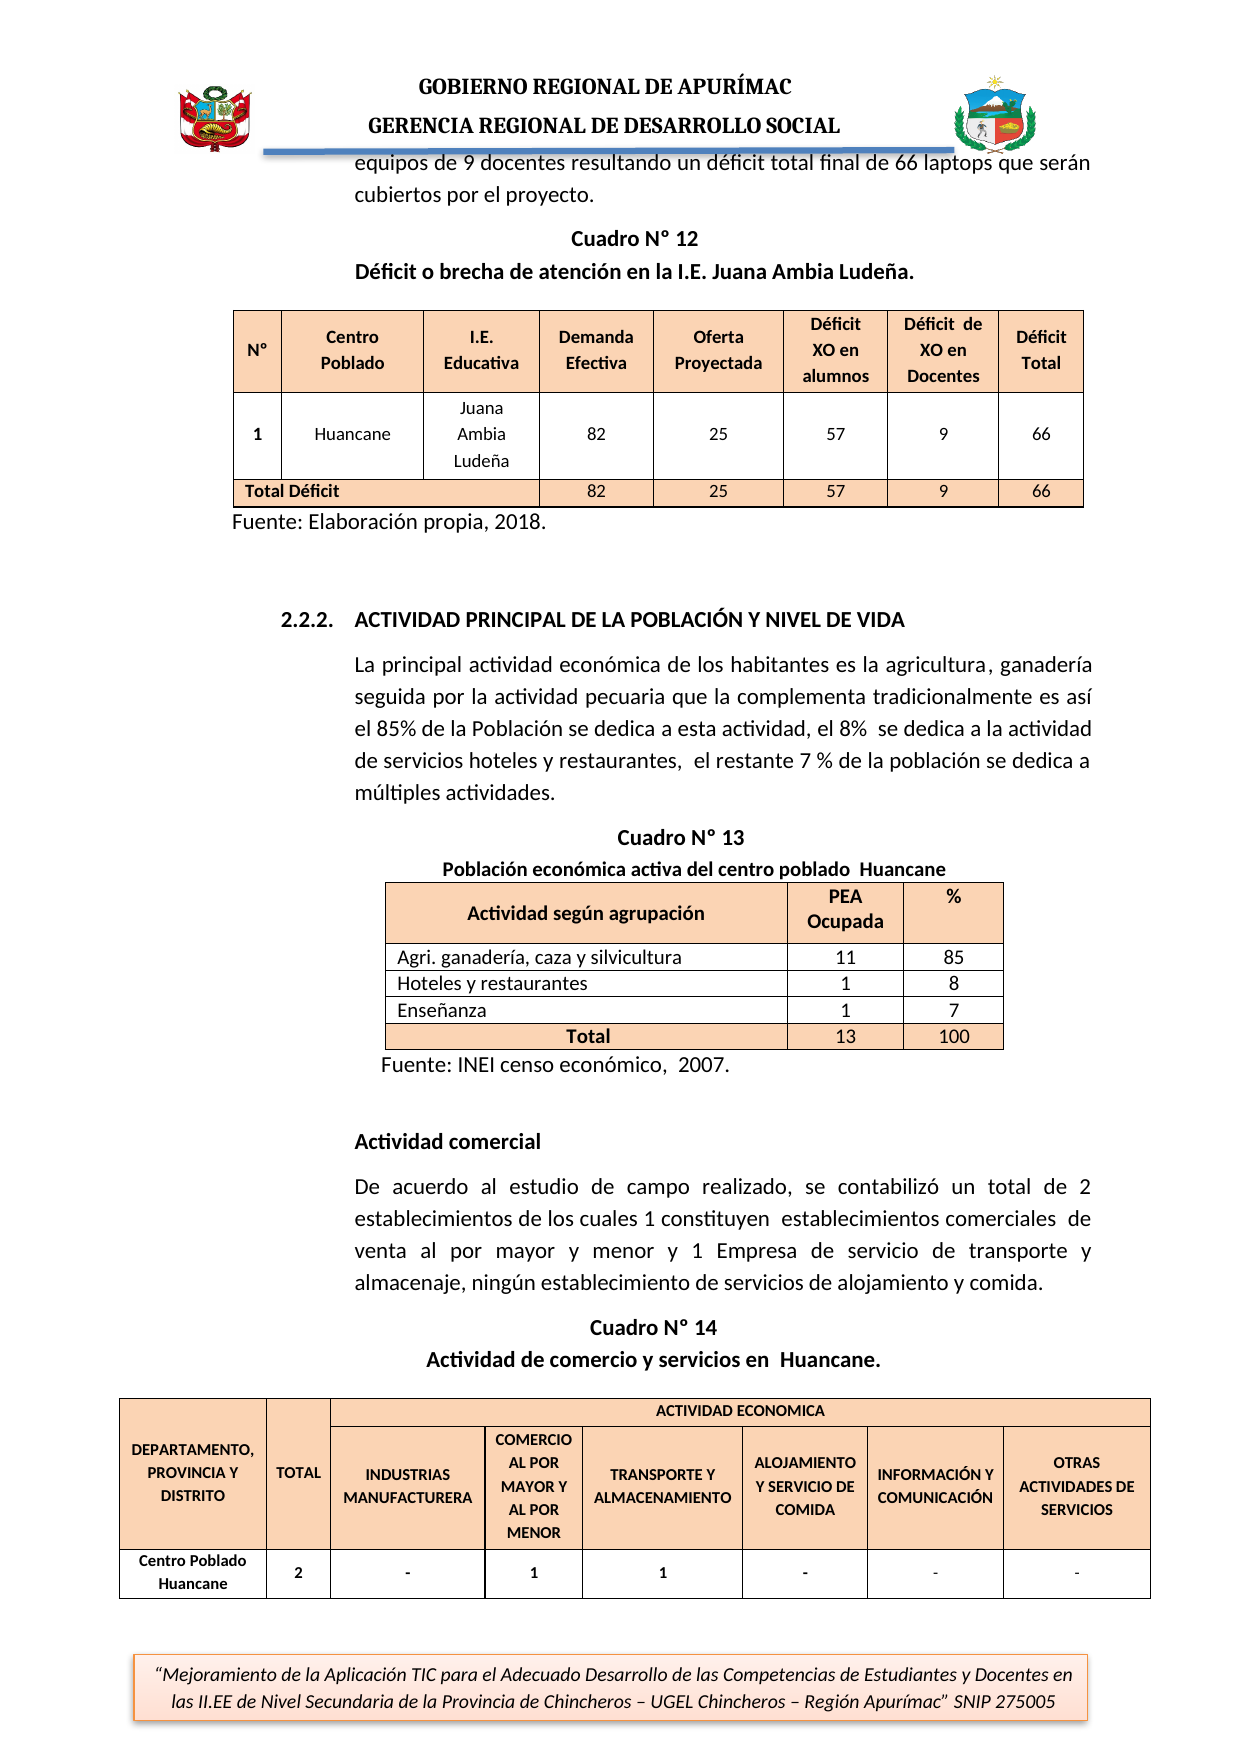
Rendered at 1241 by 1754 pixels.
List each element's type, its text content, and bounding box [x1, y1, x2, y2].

table_cell 9 [888, 393, 998, 478]
table_cell OTRAS ACTIVIDADES DE SERVICIOS [1004, 1427, 1150, 1549]
table_header I.E. Educativa [424, 311, 539, 392]
table_cell - [331, 1550, 484, 1598]
table_cell - [868, 1550, 1003, 1598]
text Déficit o brecha de atención en la I.E. Juana Ambia Ludeña. [177, 257, 1092, 285]
list Actividad comercial [354, 1127, 1092, 1155]
list Fuente: INEI censo económico, 2007. [335, 1050, 1092, 1078]
table_cell INDUSTRIAS MANUFACTURERA [331, 1427, 484, 1549]
table_cell TRANSPORTE Y ALMACENAMIENTO [583, 1427, 742, 1549]
table_header Déficit Total [999, 311, 1083, 392]
table_header Centro Poblado [282, 311, 423, 392]
table_cell 25 [654, 393, 783, 478]
picture [174, 84, 255, 154]
picture [954, 74, 1036, 148]
table_cell 1 [788, 971, 903, 996]
table_cell 82 [540, 480, 653, 506]
table_cell 9 [888, 480, 998, 506]
table_header ACTIVIDAD ECONOMICA [331, 1399, 1150, 1426]
table_cell - [743, 1550, 867, 1598]
table_header TOTAL [267, 1399, 330, 1549]
table_cell - [1004, 1550, 1150, 1598]
table_cell Agri. ganadería, caza y silvicultura [386, 944, 787, 969]
list Cuadro Nº 13 [177, 823, 1092, 851]
table_cell 25 [654, 480, 783, 506]
table_cell 1 [788, 997, 903, 1023]
table_cell Centro Poblado Huancane [120, 1550, 266, 1598]
table_header Población económica activa del centro poblado Huancane [385, 855, 1004, 882]
table_cell 8 [904, 971, 1003, 996]
text Cuadro Nº 12 [177, 224, 1092, 253]
text La principal actividad económica de los habitantes es la agricultura, ganadería seguida por la actividad pecuaria que la complementa tradicionalmente es así el 85% de la Población se dedica a esta actividad, el 8% se dedica a la actividad de servicios hoteles y restaurantes, el restante 7 % de la población se dedica a múltiples actividades. [354, 650, 1092, 807]
table_cell 13 [788, 1024, 903, 1049]
table_cell 11 [788, 944, 903, 969]
table_header DEPARTAMENTO, PROVINCIA Y DISTRITO [120, 1399, 266, 1549]
table_cell 1 [583, 1550, 742, 1598]
list ACTIVIDAD PRINCIPAL DE LA POBLACIÓN Y NIVEL DE VIDA [281, 605, 1092, 633]
table_cell Huancane [282, 393, 423, 478]
table_cell 82 [540, 393, 653, 478]
text Fuente: Elaboración propia, 2018. [222, 507, 1092, 535]
table_header Oferta Proyectada [654, 311, 783, 392]
table_cell Enseñanza [386, 997, 787, 1023]
table_cell 1 [234, 393, 281, 478]
table_cell PEA Ocupada [788, 883, 903, 943]
table_cell 2 [267, 1550, 330, 1598]
table_cell Juana Ambia Ludeña [424, 393, 539, 478]
table_cell 1 [486, 1550, 582, 1598]
table_header Déficit de XO en Docentes [888, 311, 998, 392]
table_cell % [904, 883, 1003, 943]
table_header Demanda Efectiva [540, 311, 653, 392]
list Cuadro Nº 14 [215, 1313, 1092, 1341]
table_cell 57 [784, 393, 887, 478]
list Actividad de comercio y servicios en Huancane. [215, 1345, 1092, 1373]
table_header Nº [234, 311, 281, 392]
table_cell 100 [904, 1024, 1003, 1049]
table_cell 66 [999, 480, 1083, 506]
table_cell Total Déficit [234, 480, 539, 506]
table_cell 57 [784, 480, 887, 506]
table_cell Hoteles y restaurantes [386, 971, 787, 996]
table_cell INFORMACIÓN Y COMUNICACIÓN [868, 1427, 1003, 1549]
table_cell COMERCIO AL POR MAYOR Y AL POR MENOR [486, 1427, 582, 1549]
table_cell Total [386, 1024, 787, 1049]
table_cell 85 [904, 944, 1003, 969]
table_cell Actividad según agrupación [386, 883, 787, 943]
table_cell 66 [999, 393, 1083, 478]
text De acuerdo al estudio de campo realizado, se contabilizó un total de 2 establecimientos de los cuales 1 constituyen establecimientos comerciales de venta al por mayor y menor y 1 Empresa de servicio de transporte y almacenaje, ningún establecimiento de servicios de alojamiento y comida. [354, 1172, 1092, 1296]
table_header Déficit XO en alumnos [784, 311, 887, 392]
table_cell ALOJAMIENTO Y SERVICIO DE COMIDA [743, 1427, 867, 1549]
table_cell 7 [904, 997, 1003, 1023]
